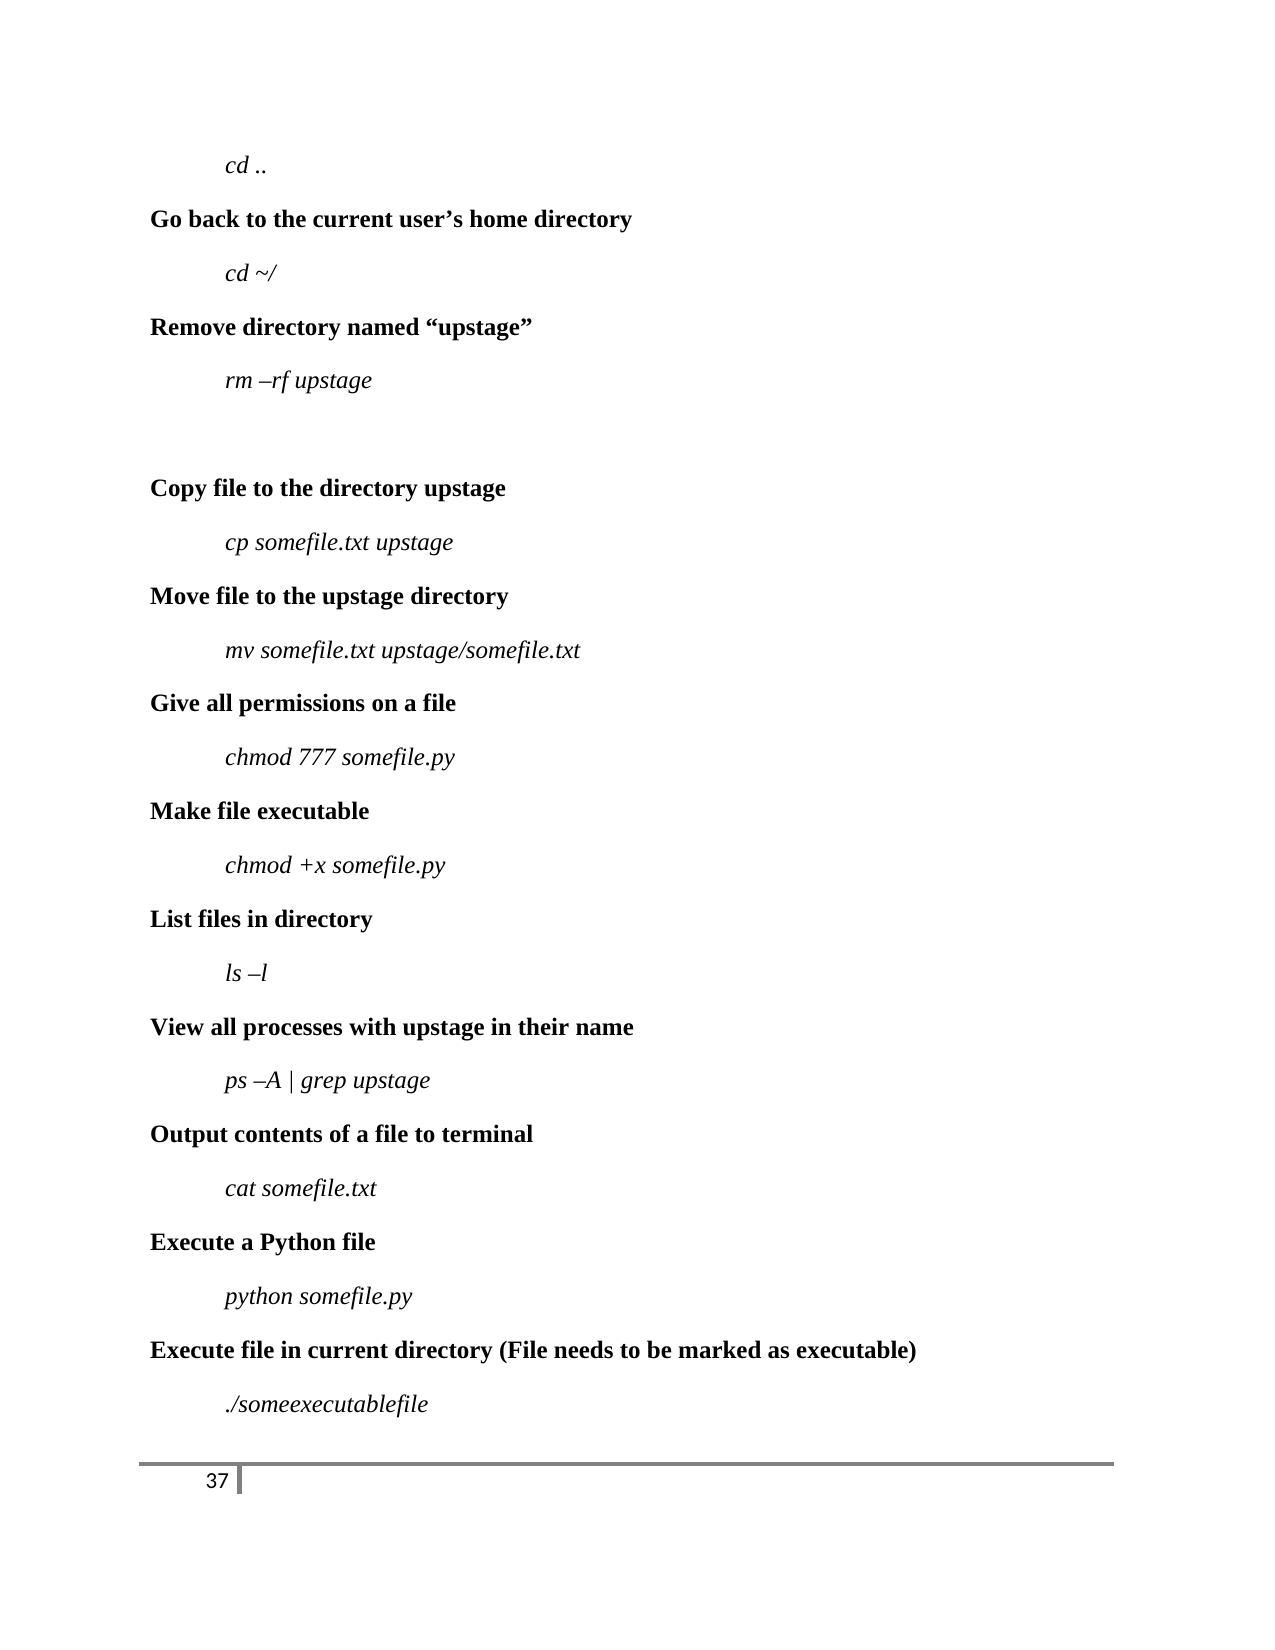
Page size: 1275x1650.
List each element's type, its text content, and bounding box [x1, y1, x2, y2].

text cat somefile.txt [150, 1173, 1125, 1202]
text ./someexecutablefile [150, 1389, 1125, 1417]
text Go back to the current user’s home directory [150, 204, 1125, 233]
text Copy file to the directory upstage [150, 473, 1125, 502]
text View all processes with upstage in their name [150, 1012, 1125, 1040]
text Execute file in current directory (File needs to be marked as executable) [150, 1335, 1125, 1363]
text Remove directory named “upstage” [150, 312, 1125, 340]
text ps –A | grep upstage [150, 1066, 1125, 1094]
text cd ~/ [150, 258, 1125, 286]
text cp somefile.txt upstage [150, 527, 1125, 556]
text List files in directory [150, 904, 1125, 933]
text cd .. [150, 150, 1125, 179]
text Move file to the upstage directory [150, 581, 1125, 609]
text Make file executable [150, 796, 1125, 825]
text chmod 777 somefile.py [150, 742, 1125, 771]
text mv somefile.txt upstage/somefile.txt [150, 635, 1125, 663]
text ls –l [150, 958, 1125, 987]
text chmod +x somefile.py [150, 850, 1125, 879]
text Output contents of a file to terminal [150, 1119, 1125, 1148]
text Give all permissions on a file [150, 688, 1125, 717]
text rm –rf upstage [150, 365, 1125, 394]
text python somefile.py [150, 1281, 1125, 1310]
text Execute a Python file [150, 1227, 1125, 1256]
